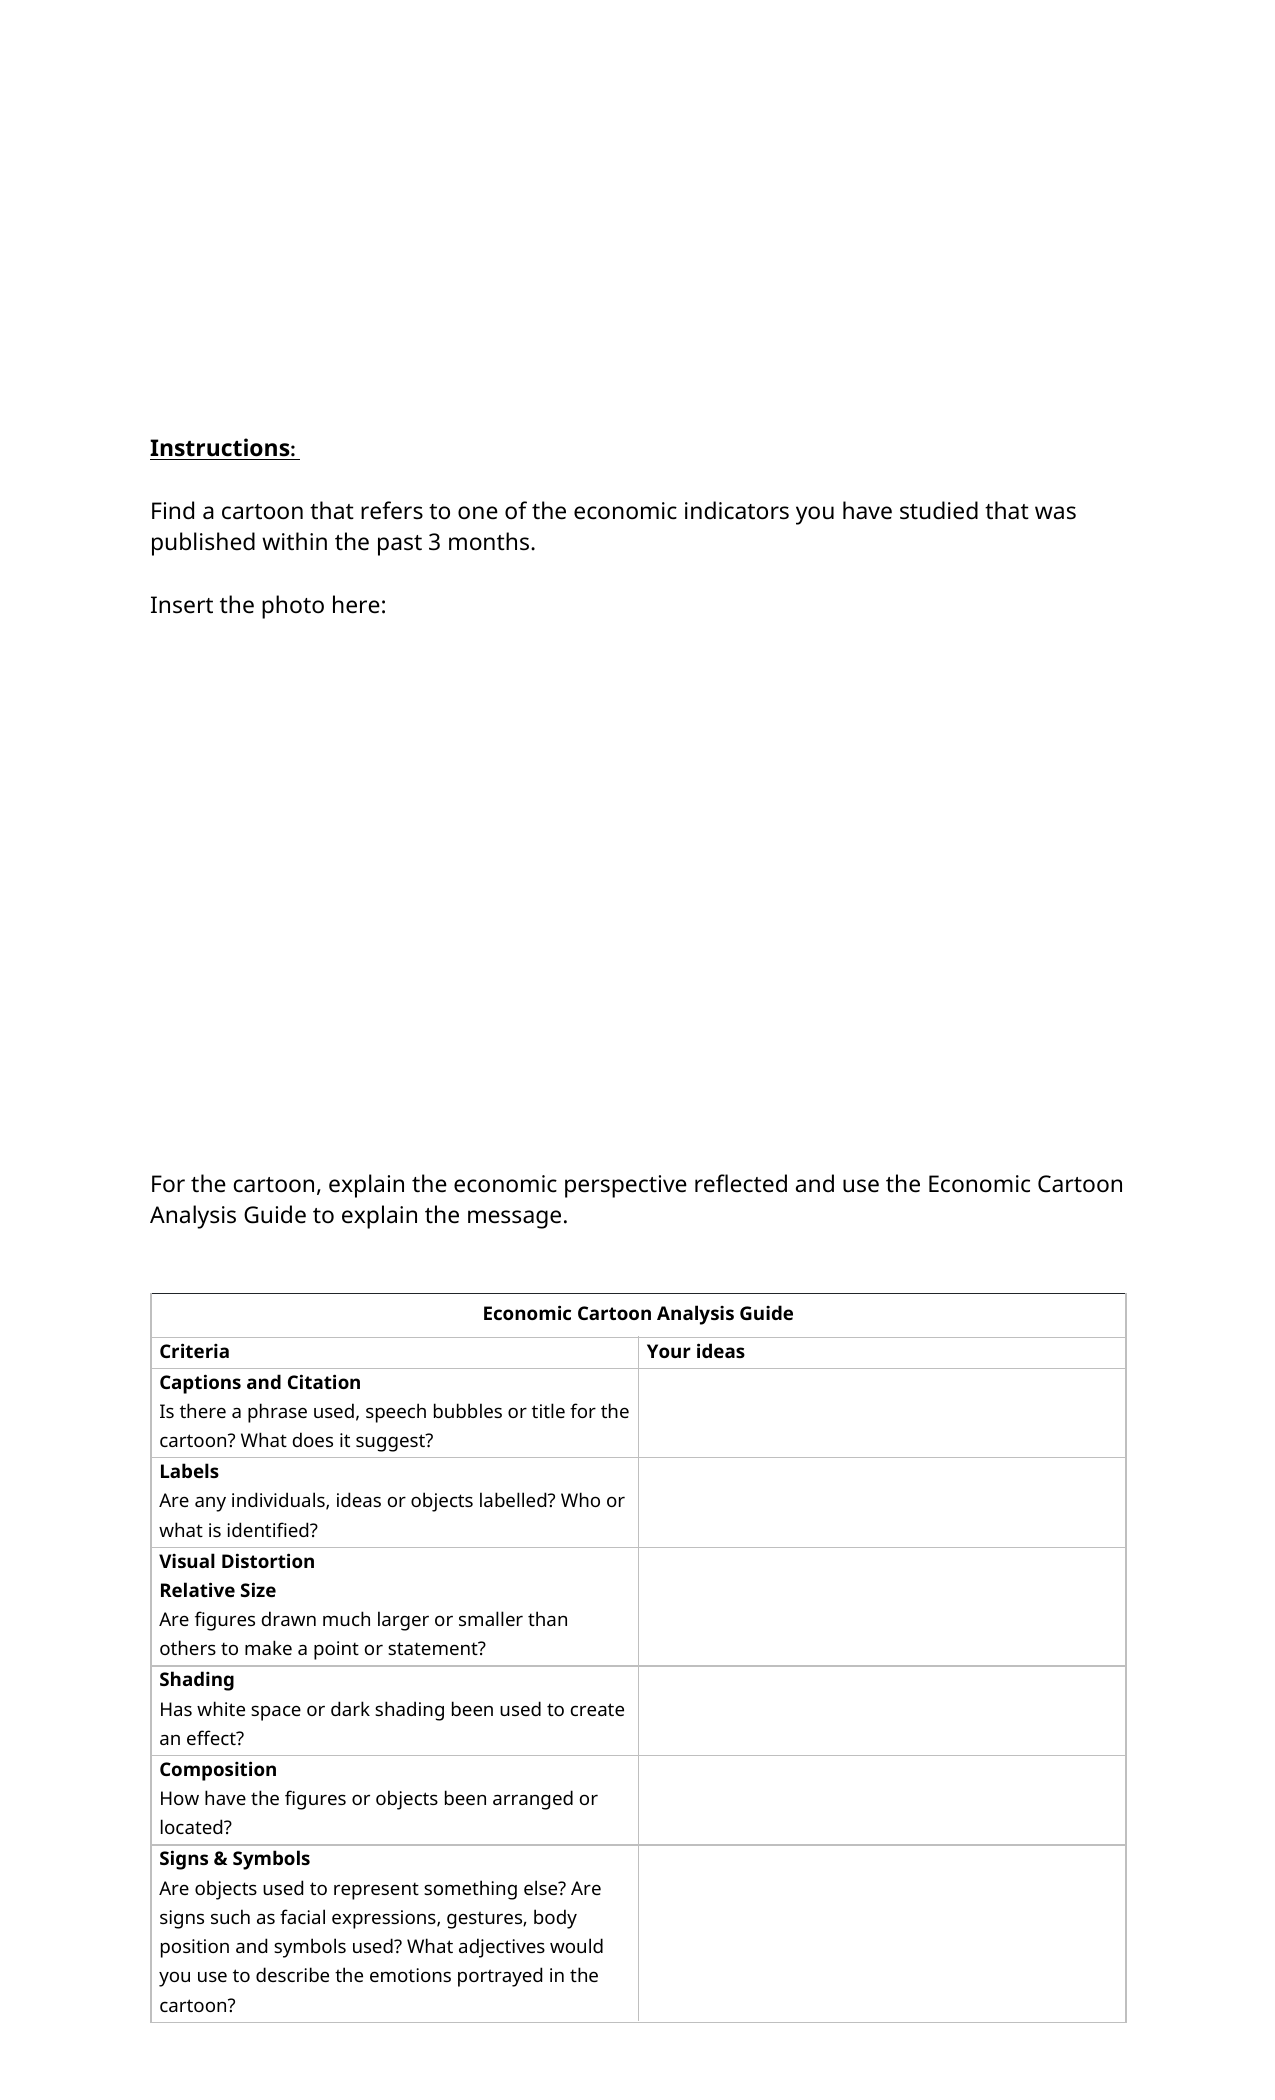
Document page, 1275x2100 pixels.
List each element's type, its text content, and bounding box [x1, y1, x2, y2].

text Find a cartoon that refers to one of the economic indicators you have studied that was published within the past 3 months. [150, 495, 1125, 557]
table_cell [639, 1458, 1125, 1546]
table_cell [639, 1369, 1125, 1457]
text For the cartoon, explain the economic perspective reflected and use the Economic Cartoon Analysis Guide to explain the message. [150, 1168, 1125, 1230]
table_cell Labels Are any individuals, ideas or objects labelled? Who or what is identified? [152, 1458, 638, 1546]
table_cell [639, 1667, 1125, 1754]
table_cell Visual Distortion Relative Size Are figures drawn much larger or smaller than others to make a point or statement? [152, 1548, 638, 1665]
text Insert the photo here: [150, 588, 1125, 620]
table_cell [639, 1548, 1125, 1665]
table_cell Composition How have the figures or objects been arranged or located? [152, 1756, 638, 1844]
table_cell Captions and Citation Is there a phrase used, speech bubbles or title for the cartoon? What does it suggest? [152, 1369, 638, 1457]
table_cell Shading Has white space or dark shading been used to create an effect? [152, 1667, 638, 1754]
table_cell Your ideas [639, 1338, 1125, 1367]
table_cell Criteria [152, 1338, 638, 1367]
table_header Economic Cartoon Analysis Guide [152, 1294, 1125, 1336]
table_cell [639, 1756, 1125, 1844]
table_cell [639, 1846, 1125, 2021]
text Instructions: [150, 432, 1125, 463]
table_cell Signs & Symbols Are objects used to represent something else? Are signs such as facial expressions, gestures, body position and symbols used? What adjectives would you use to describe the emotions portrayed in the cartoon? [152, 1846, 638, 2021]
